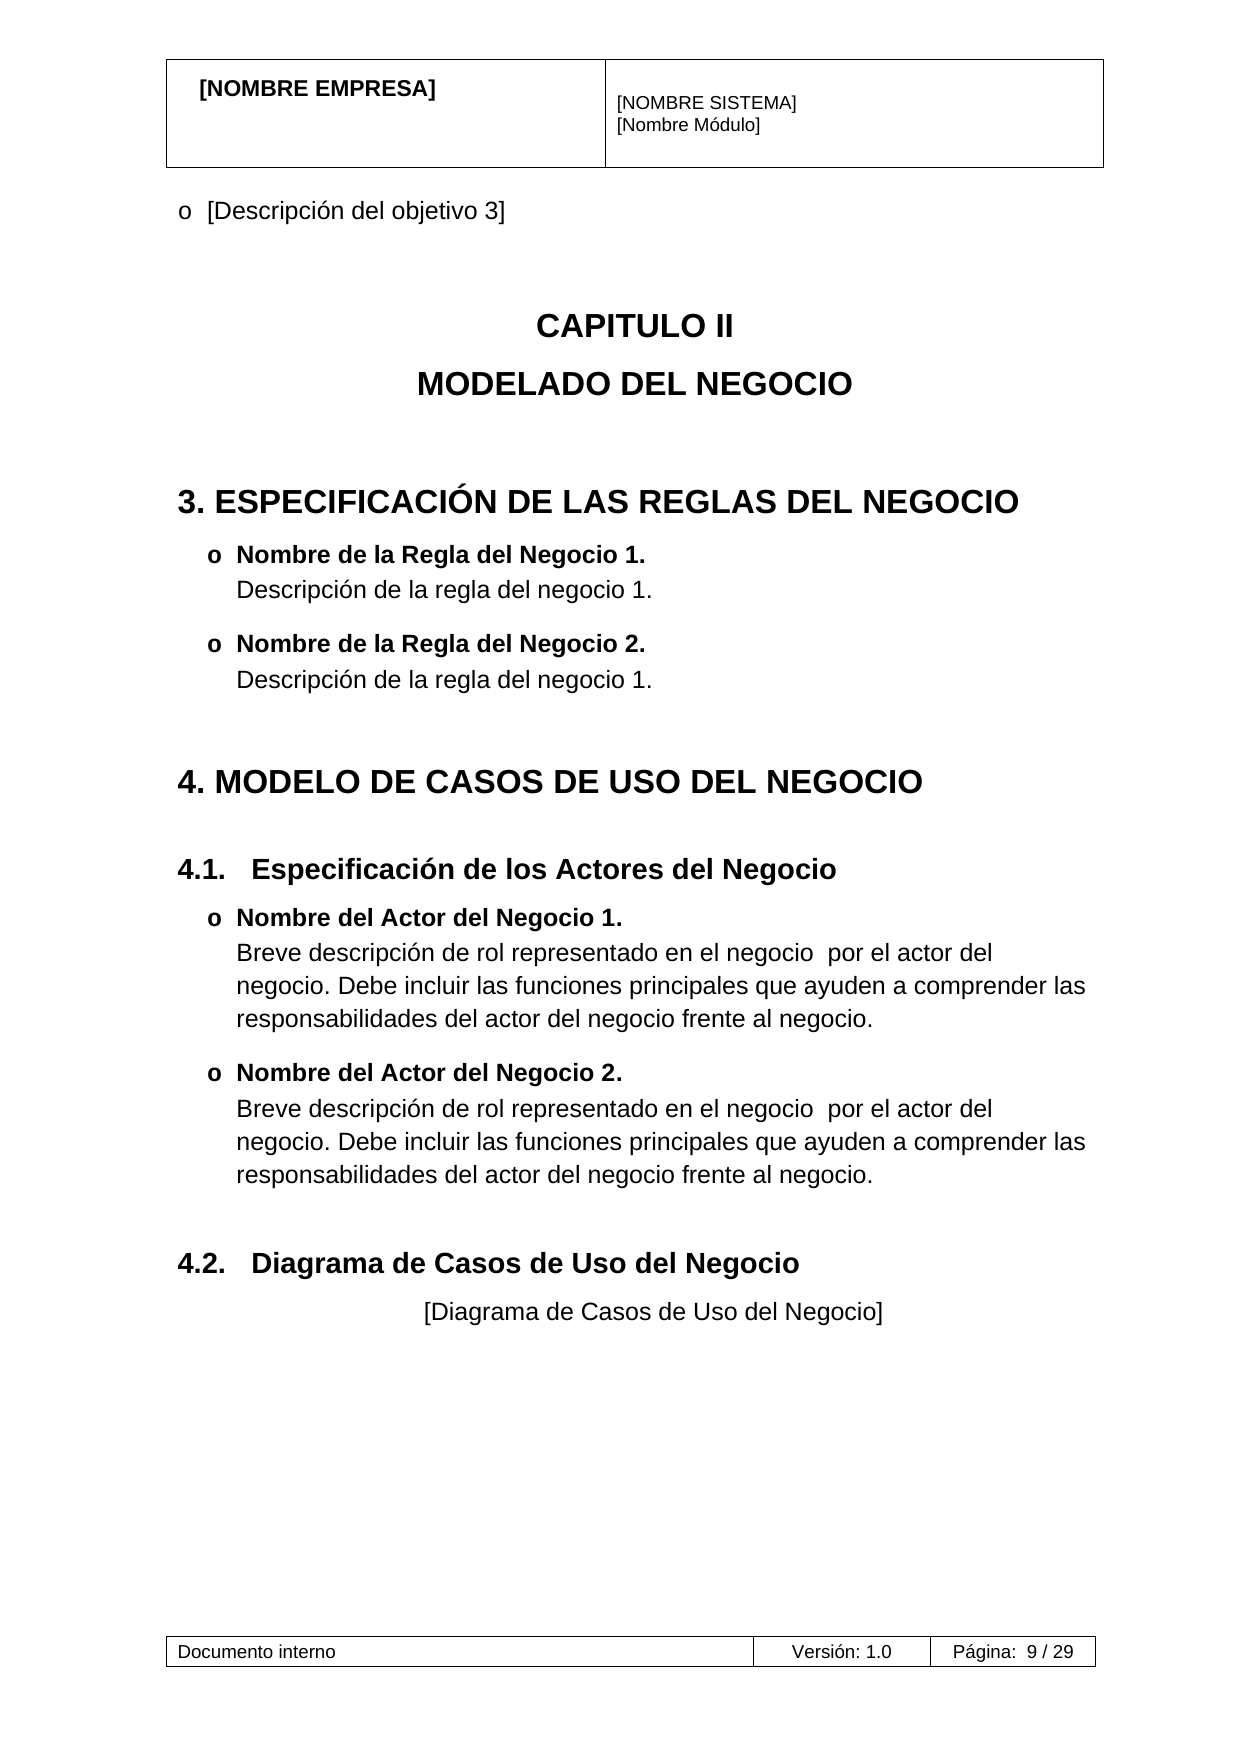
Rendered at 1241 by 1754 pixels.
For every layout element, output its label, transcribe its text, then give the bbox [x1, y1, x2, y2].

subtitle MODELADO DEL NEGOCIO [177, 363, 1092, 402]
list Nombre de la Regla del Negocio 1. [207, 540, 1092, 571]
text Breve descripción de rol representado en el negocio por el actor del negocio. Debe incluir las funciones principales que ayuden a comprender las responsabilidades del actor del negocio frente al negocio. [236, 1093, 1092, 1188]
subtitle Diagrama de Casos de Uso del Negocio [177, 1246, 1092, 1280]
list [Diagrama de Casos de Uso del Negocio] [215, 1297, 1092, 1326]
list [Descripción del objetivo 3] [177, 196, 1092, 227]
list Nombre del Actor del Negocio 2. [207, 1058, 1092, 1089]
text Descripción de la regla del negocio 1. [236, 665, 1092, 693]
subtitle MODELO DE CASOS DE USO DEL NEGOCIO [177, 762, 1092, 800]
subtitle CAPITULO II [177, 306, 1092, 344]
subtitle Especificación de los Actores del Negocio [177, 852, 1092, 886]
text Breve descripción de rol representado en el negocio por el actor del negocio. Debe incluir las funciones principales que ayuden a comprender las responsabilidades del actor del negocio frente al negocio. [236, 938, 1092, 1033]
list Nombre del Actor del Negocio 1. [207, 903, 1092, 933]
text Descripción de la regla del negocio 1. [236, 575, 1092, 604]
subtitle ESPECIFICACIÓN DE LAS REGLAS DEL NEGOCIO [177, 482, 1092, 521]
list Nombre de la Regla del Negocio 2. [207, 629, 1092, 660]
